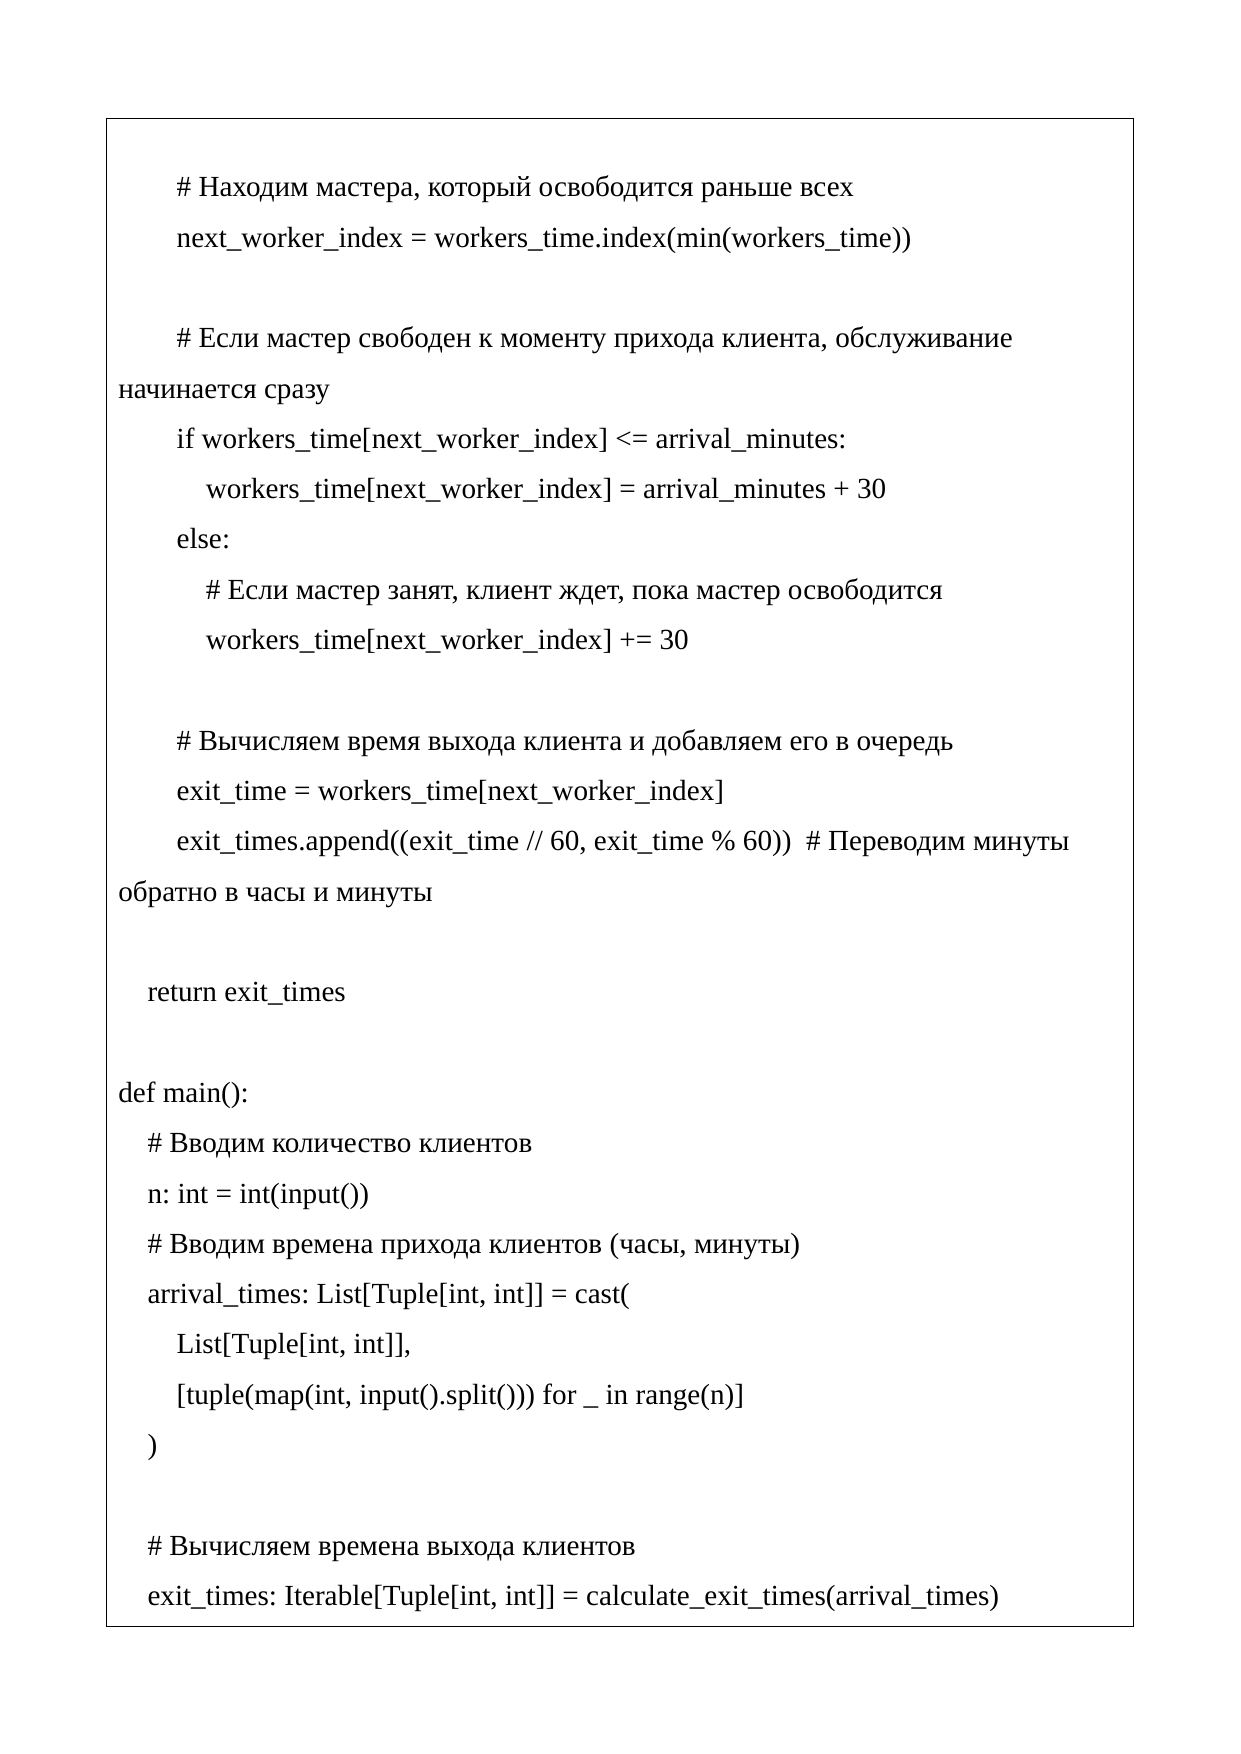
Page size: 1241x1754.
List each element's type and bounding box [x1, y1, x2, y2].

table_header [107, 119, 1133, 1626]
